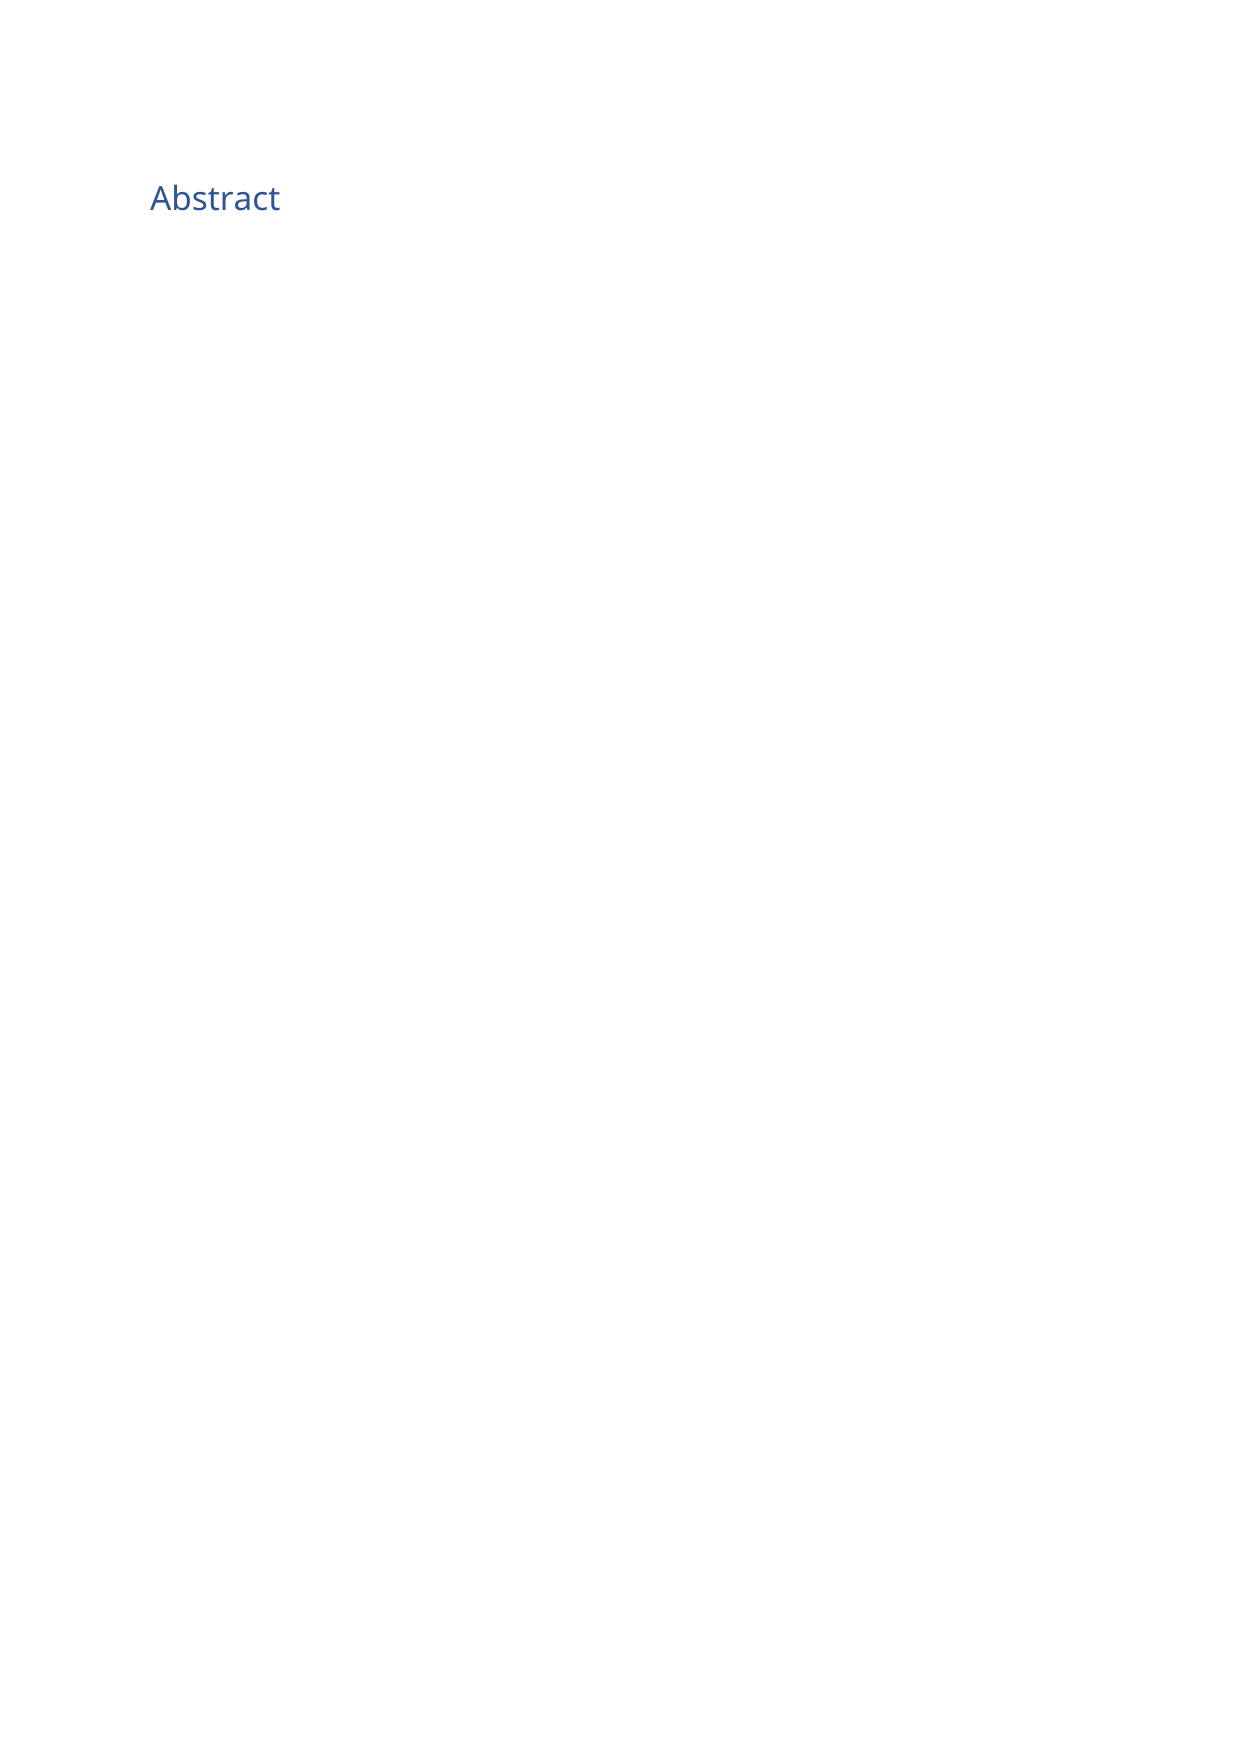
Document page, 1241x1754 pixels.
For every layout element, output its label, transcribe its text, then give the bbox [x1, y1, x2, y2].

subtitle Abstract [150, 175, 1090, 220]
